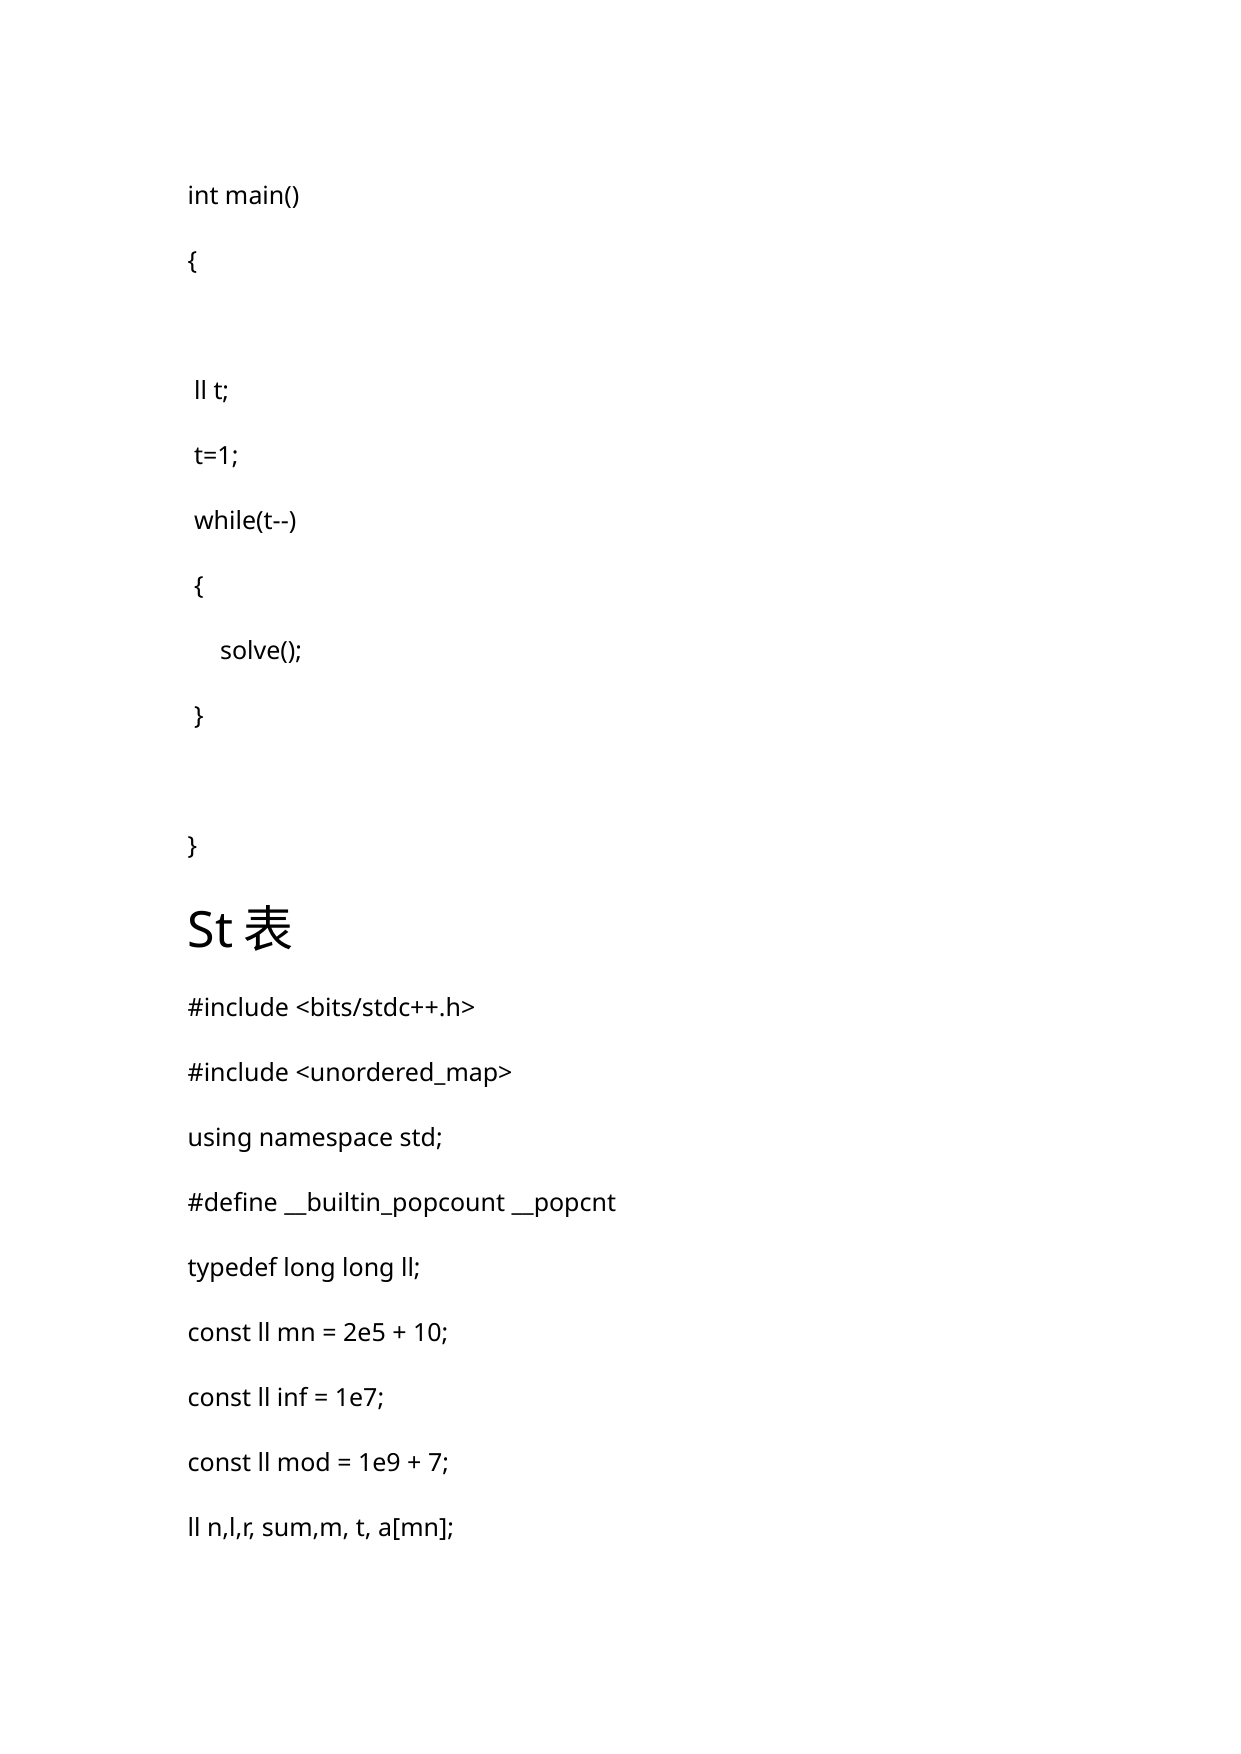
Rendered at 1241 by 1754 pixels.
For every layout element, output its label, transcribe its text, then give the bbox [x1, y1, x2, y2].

text ll t; [187, 357, 1053, 422]
text ll n,l,r, sum,m, t, a[mn]; [187, 1494, 1053, 1559]
text #define __builtin_popcount __popcnt [187, 1169, 1053, 1234]
text typedef long long ll; [187, 1234, 1053, 1299]
text using namespace std; [187, 1104, 1053, 1169]
text const ll inf = 1e7; [187, 1364, 1053, 1429]
text const ll mod = 1e9 + 7; [187, 1429, 1053, 1494]
text { [187, 552, 1053, 617]
text #include <bits/stdc++.h> [187, 974, 1053, 1039]
text int main() [187, 162, 1053, 227]
text } [187, 812, 1053, 877]
text solve(); [187, 617, 1053, 682]
text } [187, 682, 1053, 747]
text #include <unordered_map> [187, 1039, 1053, 1104]
text const ll mn = 2e5 + 10; [187, 1299, 1053, 1364]
text t=1; [187, 422, 1053, 487]
text { [187, 227, 1053, 292]
text St表 [187, 877, 1053, 974]
text while(t--) [187, 487, 1053, 552]
